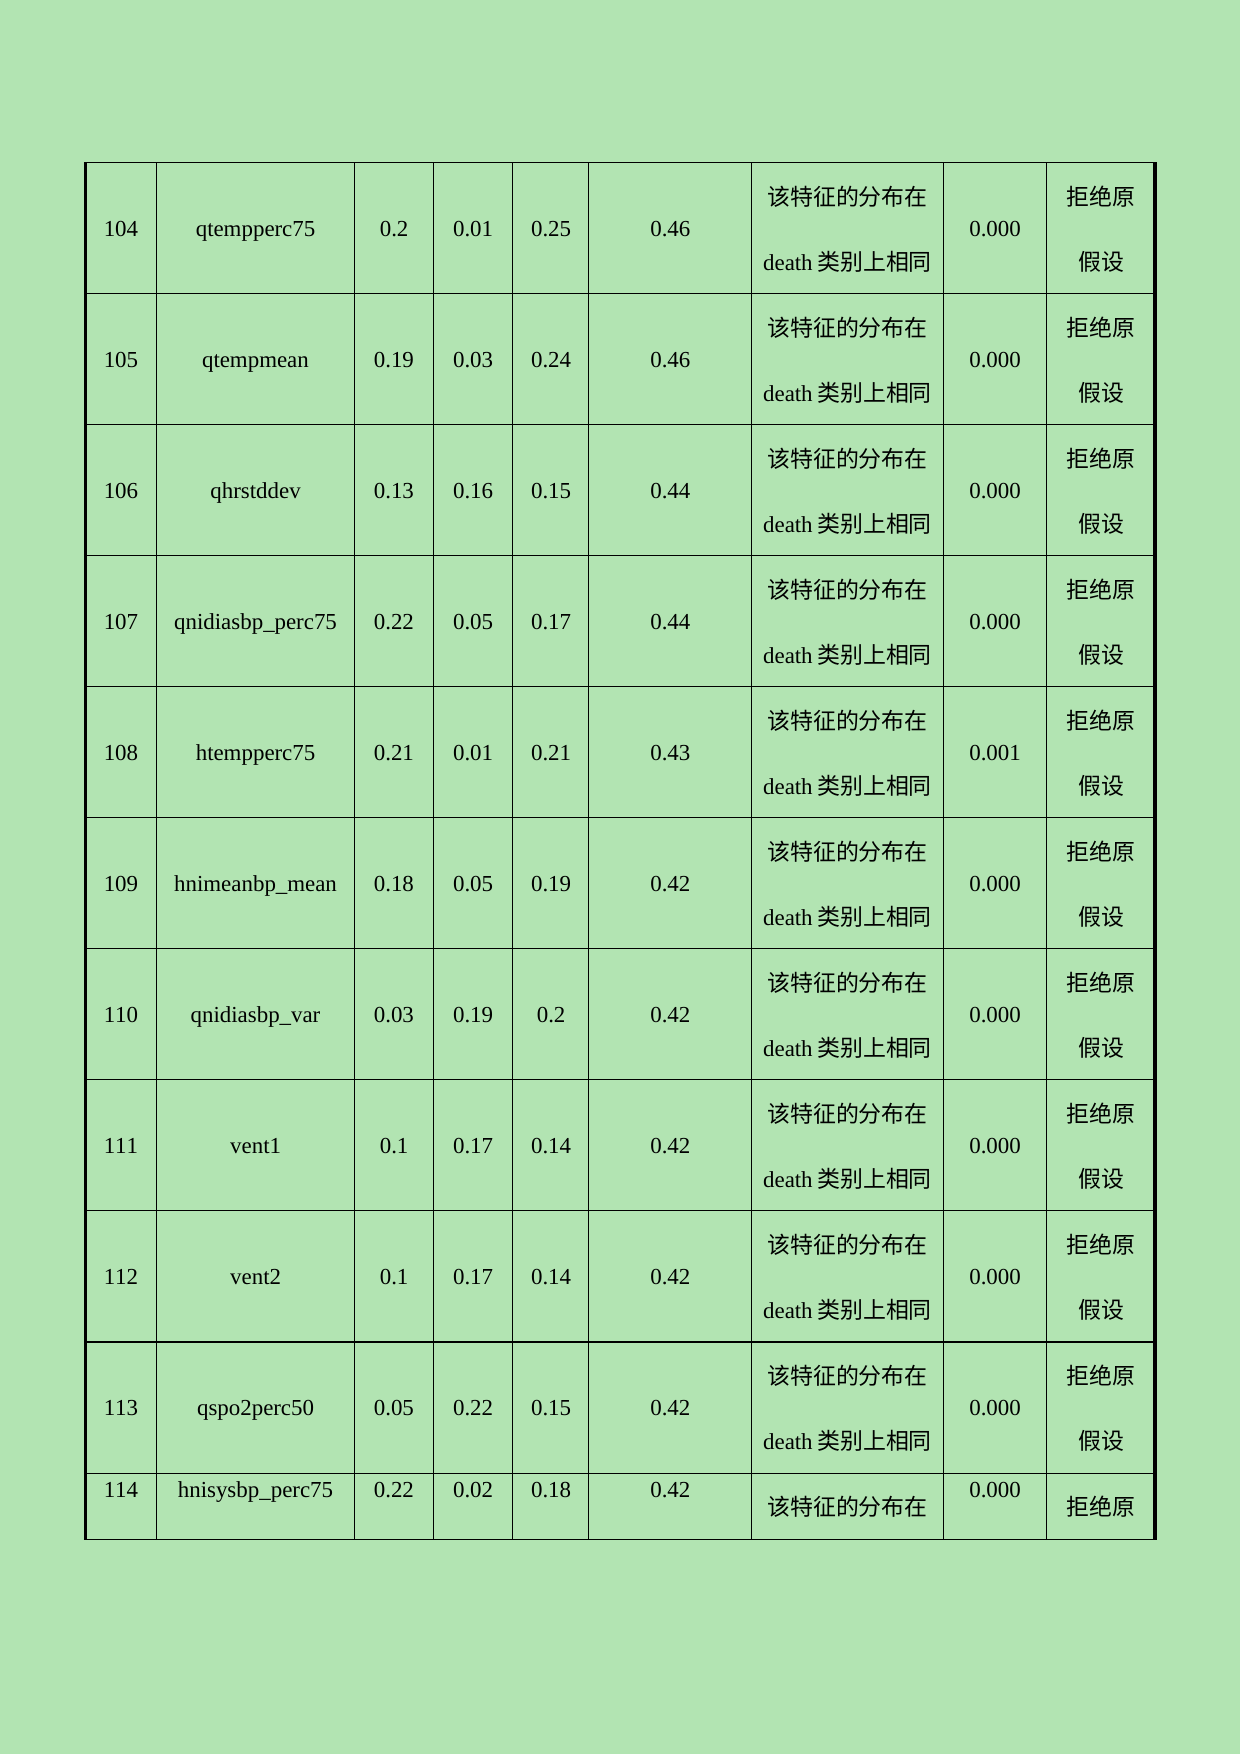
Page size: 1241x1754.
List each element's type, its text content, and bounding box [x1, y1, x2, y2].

table_cell 112 [87, 1211, 156, 1341]
table_cell 0.2 [355, 163, 433, 293]
table_cell 0.03 [434, 294, 512, 424]
table_cell 0.17 [434, 1211, 512, 1341]
table_cell qtempmean [157, 294, 354, 424]
table_cell 0.42 [589, 1474, 751, 1538]
table_cell 108 [87, 687, 156, 817]
table_cell 0.42 [589, 949, 751, 1079]
table_cell 0.000 [944, 1211, 1046, 1341]
table_cell 0.000 [944, 294, 1046, 424]
table_cell 0.15 [513, 425, 588, 555]
table_cell 拒绝原假设 [1047, 687, 1153, 817]
table_cell 0.42 [589, 1080, 751, 1210]
table_cell 拒绝原假设 [1047, 425, 1153, 555]
table_cell 0.000 [944, 1343, 1046, 1472]
table_cell 拒绝原假设 [1047, 1474, 1153, 1538]
table_cell 该特征的分布在death类别上相同 [752, 687, 943, 817]
table_cell hnisysbp_perc75 [157, 1474, 354, 1538]
table_cell 110 [87, 949, 156, 1079]
table_cell 该特征的分布在death类别上相同 [752, 163, 943, 293]
table_cell 0.000 [944, 556, 1046, 686]
table_cell 该特征的分布在death类别上相同 [752, 425, 943, 555]
table_cell 拒绝原假设 [1047, 818, 1153, 948]
table_cell 0.03 [355, 949, 433, 1079]
table_cell 107 [87, 556, 156, 686]
table_cell 该特征的分布在death类别上相同 [752, 1474, 943, 1538]
table_cell 0.44 [589, 556, 751, 686]
table_cell 0.19 [355, 294, 433, 424]
table_cell 0.21 [513, 687, 588, 817]
table_cell 114 [87, 1474, 156, 1538]
table_cell 0.14 [513, 1211, 588, 1341]
table_cell 105 [87, 294, 156, 424]
table_cell 0.000 [944, 425, 1046, 555]
table_cell 0.000 [944, 949, 1046, 1079]
table_cell 109 [87, 818, 156, 948]
table_cell hnimeanbp_mean [157, 818, 354, 948]
table_cell 0.2 [513, 949, 588, 1079]
table_cell 0.19 [513, 818, 588, 948]
table_cell vent1 [157, 1080, 354, 1210]
table_cell 0.43 [589, 687, 751, 817]
table_cell 该特征的分布在death类别上相同 [752, 1211, 943, 1341]
table_cell 拒绝原假设 [1047, 1343, 1153, 1472]
table_cell 0.17 [434, 1080, 512, 1210]
table_cell 0.19 [434, 949, 512, 1079]
table_cell qspo2perc50 [157, 1343, 354, 1472]
table_cell 拒绝原假设 [1047, 1211, 1153, 1341]
table_cell 0.01 [434, 163, 512, 293]
table_cell 0.05 [355, 1343, 433, 1472]
table_cell qnidiasbp_perc75 [157, 556, 354, 686]
table_cell 0.42 [589, 1343, 751, 1472]
table_cell 0.22 [355, 556, 433, 686]
table_cell 0.000 [944, 163, 1046, 293]
table_cell 0.14 [513, 1080, 588, 1210]
table_cell 0.42 [589, 818, 751, 948]
table_cell 0.05 [434, 818, 512, 948]
table_cell 拒绝原假设 [1047, 163, 1153, 293]
table_cell 0.22 [434, 1343, 512, 1472]
table_cell 111 [87, 1080, 156, 1210]
table_cell 0.44 [589, 425, 751, 555]
table_cell 该特征的分布在death类别上相同 [752, 949, 943, 1079]
table_cell qnidiasbp_var [157, 949, 354, 1079]
table_cell 0.22 [355, 1474, 433, 1538]
table_cell 拒绝原假设 [1047, 556, 1153, 686]
table_cell 0.18 [355, 818, 433, 948]
table_cell 0.46 [589, 163, 751, 293]
table_cell qtempperc75 [157, 163, 354, 293]
table_cell 0.01 [434, 687, 512, 817]
table_cell 该特征的分布在death类别上相同 [752, 294, 943, 424]
table_cell 0.1 [355, 1211, 433, 1341]
table_cell 0.24 [513, 294, 588, 424]
table_cell 0.000 [944, 1080, 1046, 1210]
table_cell 该特征的分布在death类别上相同 [752, 1343, 943, 1472]
table_cell vent2 [157, 1211, 354, 1341]
table_cell 0.001 [944, 687, 1046, 817]
table_cell 0.18 [513, 1474, 588, 1538]
table_cell 该特征的分布在death类别上相同 [752, 556, 943, 686]
table_cell 拒绝原假设 [1047, 1080, 1153, 1210]
table_cell 该特征的分布在death类别上相同 [752, 1080, 943, 1210]
table_cell 0.16 [434, 425, 512, 555]
table_cell 0.15 [513, 1343, 588, 1472]
table_cell 该特征的分布在death类别上相同 [752, 818, 943, 948]
table_cell 113 [87, 1343, 156, 1472]
table_cell 0.000 [944, 818, 1046, 948]
table_cell 拒绝原假设 [1047, 949, 1153, 1079]
table_cell 106 [87, 425, 156, 555]
table_cell 0.000 [944, 1474, 1046, 1538]
table_cell 104 [87, 163, 156, 293]
table_cell qhrstddev [157, 425, 354, 555]
table_cell 0.05 [434, 556, 512, 686]
table_cell 0.17 [513, 556, 588, 686]
table_cell 0.13 [355, 425, 433, 555]
table_cell 拒绝原假设 [1047, 294, 1153, 424]
table_cell htempperc75 [157, 687, 354, 817]
table_cell 0.1 [355, 1080, 433, 1210]
table_cell 0.21 [355, 687, 433, 817]
table_cell 0.42 [589, 1211, 751, 1341]
table_cell 0.02 [434, 1474, 512, 1538]
table_cell 0.46 [589, 294, 751, 424]
table_cell 0.25 [513, 163, 588, 293]
